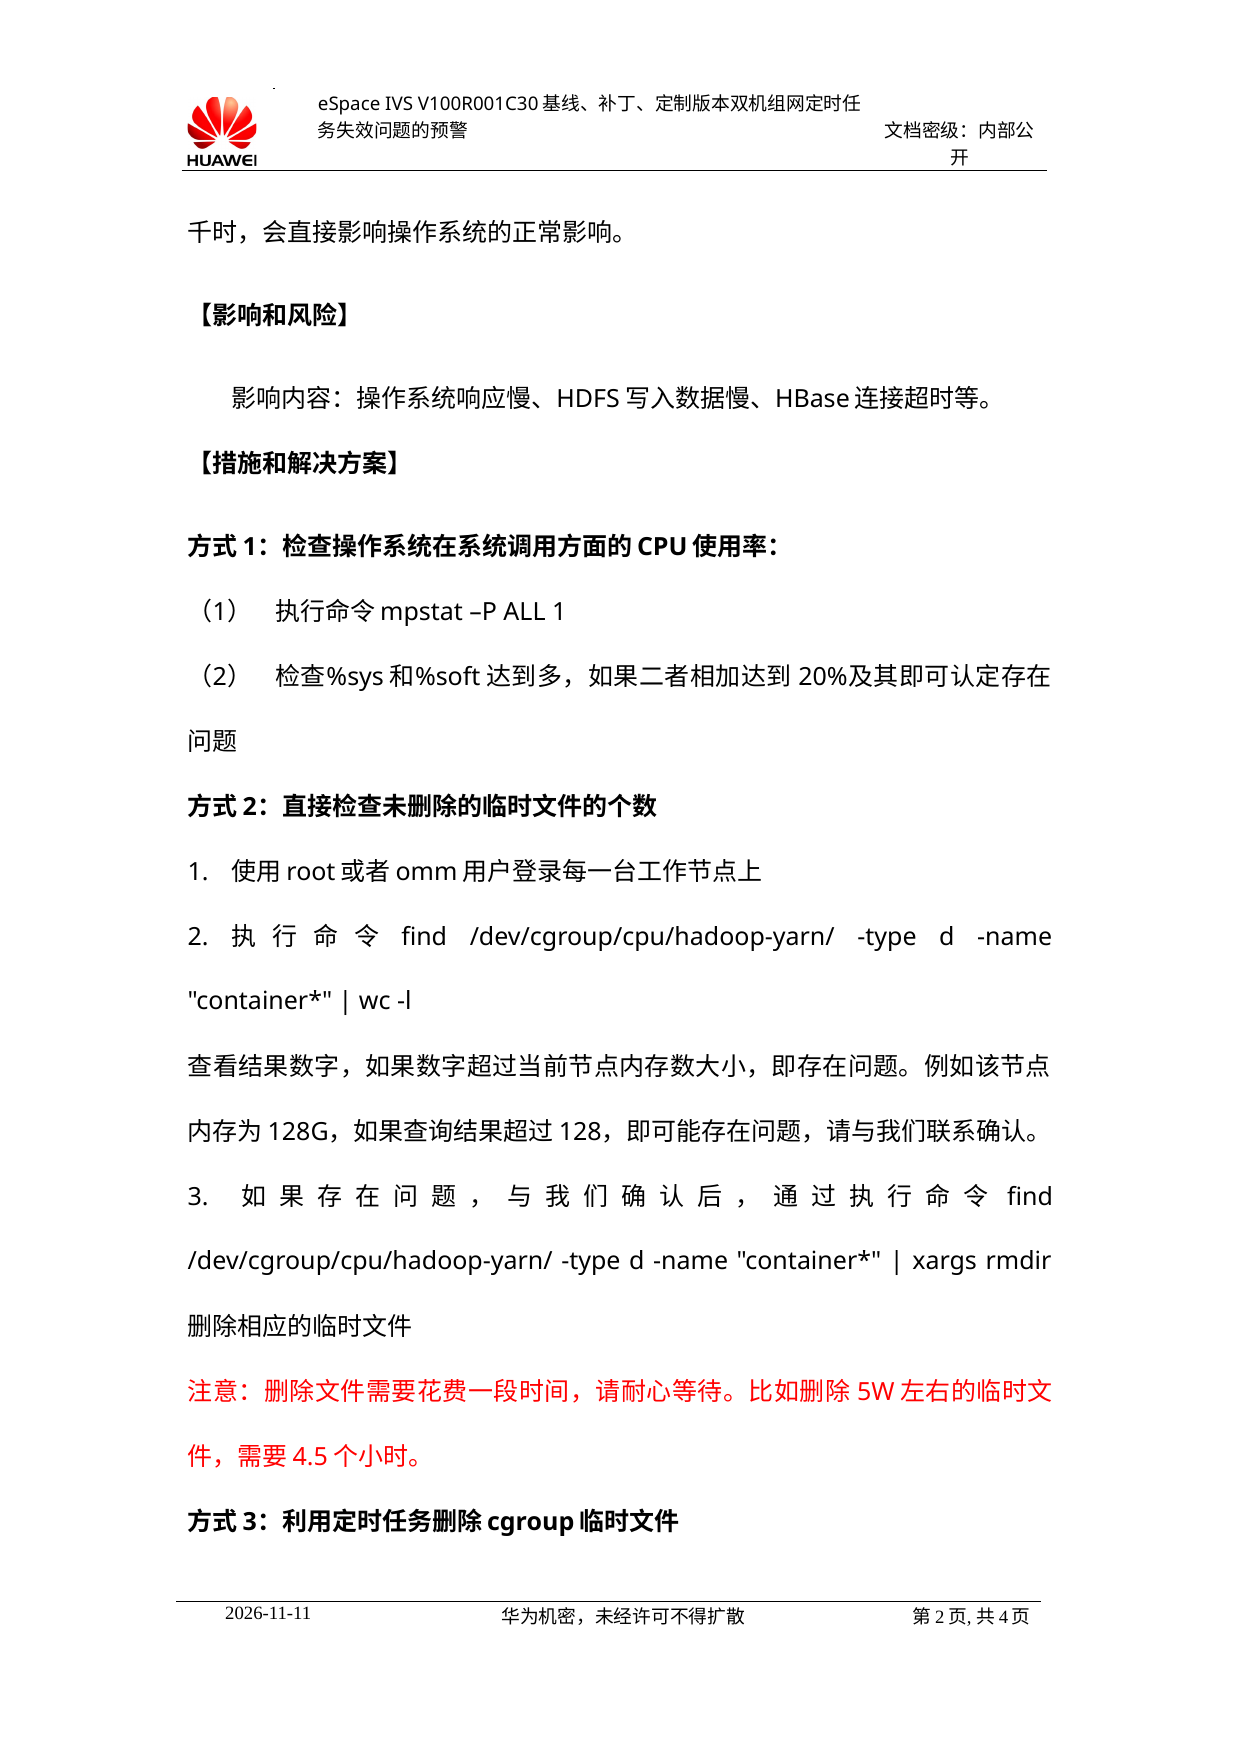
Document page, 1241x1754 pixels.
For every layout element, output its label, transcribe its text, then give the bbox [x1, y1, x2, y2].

text 2. 执行命令find /dev/cgroup/cpu/hadoop-yarn/ -type d -name "container*" | wc -l [187, 902, 1053, 1032]
list 影响内容：操作系统响应慢、HDFS写入数据慢、HBase连接超时等。 [231, 364, 1053, 429]
text 方式1：检查操作系统在系统调用方面的CPU使用率： [187, 512, 1053, 577]
text （2） 检查%sys和%soft达到多，如果二者相加达到20%及其即可认定存在问题 [187, 642, 1053, 772]
text 3. 如果存在问题，与我们确认后，通过执行命令find /dev/cgroup/cpu/hadoop-yarn/ -type d -name "container*" | xargs rmdir 删除相应的临时文件 [187, 1162, 1053, 1357]
text （1） 执行命令mpstat –P ALL 1 [187, 577, 1053, 642]
text 方式2：直接检查未删除的临时文件的个数 [187, 772, 1053, 837]
text 查看结果数字，如果数字超过当前节点内存数大小，即存在问题。例如该节点内存为128G，如果查询结果超过128，即可能存在问题，请与我们联系确认。 [187, 1032, 1053, 1162]
text 1. 使用root或者omm用户登录每一台工作节点上 [187, 837, 1053, 902]
text FusionInsight HD V100R002C30系列版本，当CPU负载长期比过高时（最明显的特征就是经常收到CPU过载告警），致yarn在目录/dev/cgroup/cpu/hadoop-yarn下产生的临时文件不能及时删除，当未删除文件数量达到上千时，会直接影响操作系统的正常影响。 [187, 198, 1053, 263]
text 方式3：利用定时任务删除cgroup临时文件 [187, 1487, 1053, 1552]
picture [187, 97, 257, 166]
text 【措施和解决方案】 [187, 429, 1053, 494]
text 【影响和风险】 [187, 281, 1053, 346]
text 注意：删除文件需要花费一段时间，请耐心等待。比如删除5W左右的临时文件，需要4.5个小时。 [187, 1357, 1053, 1487]
